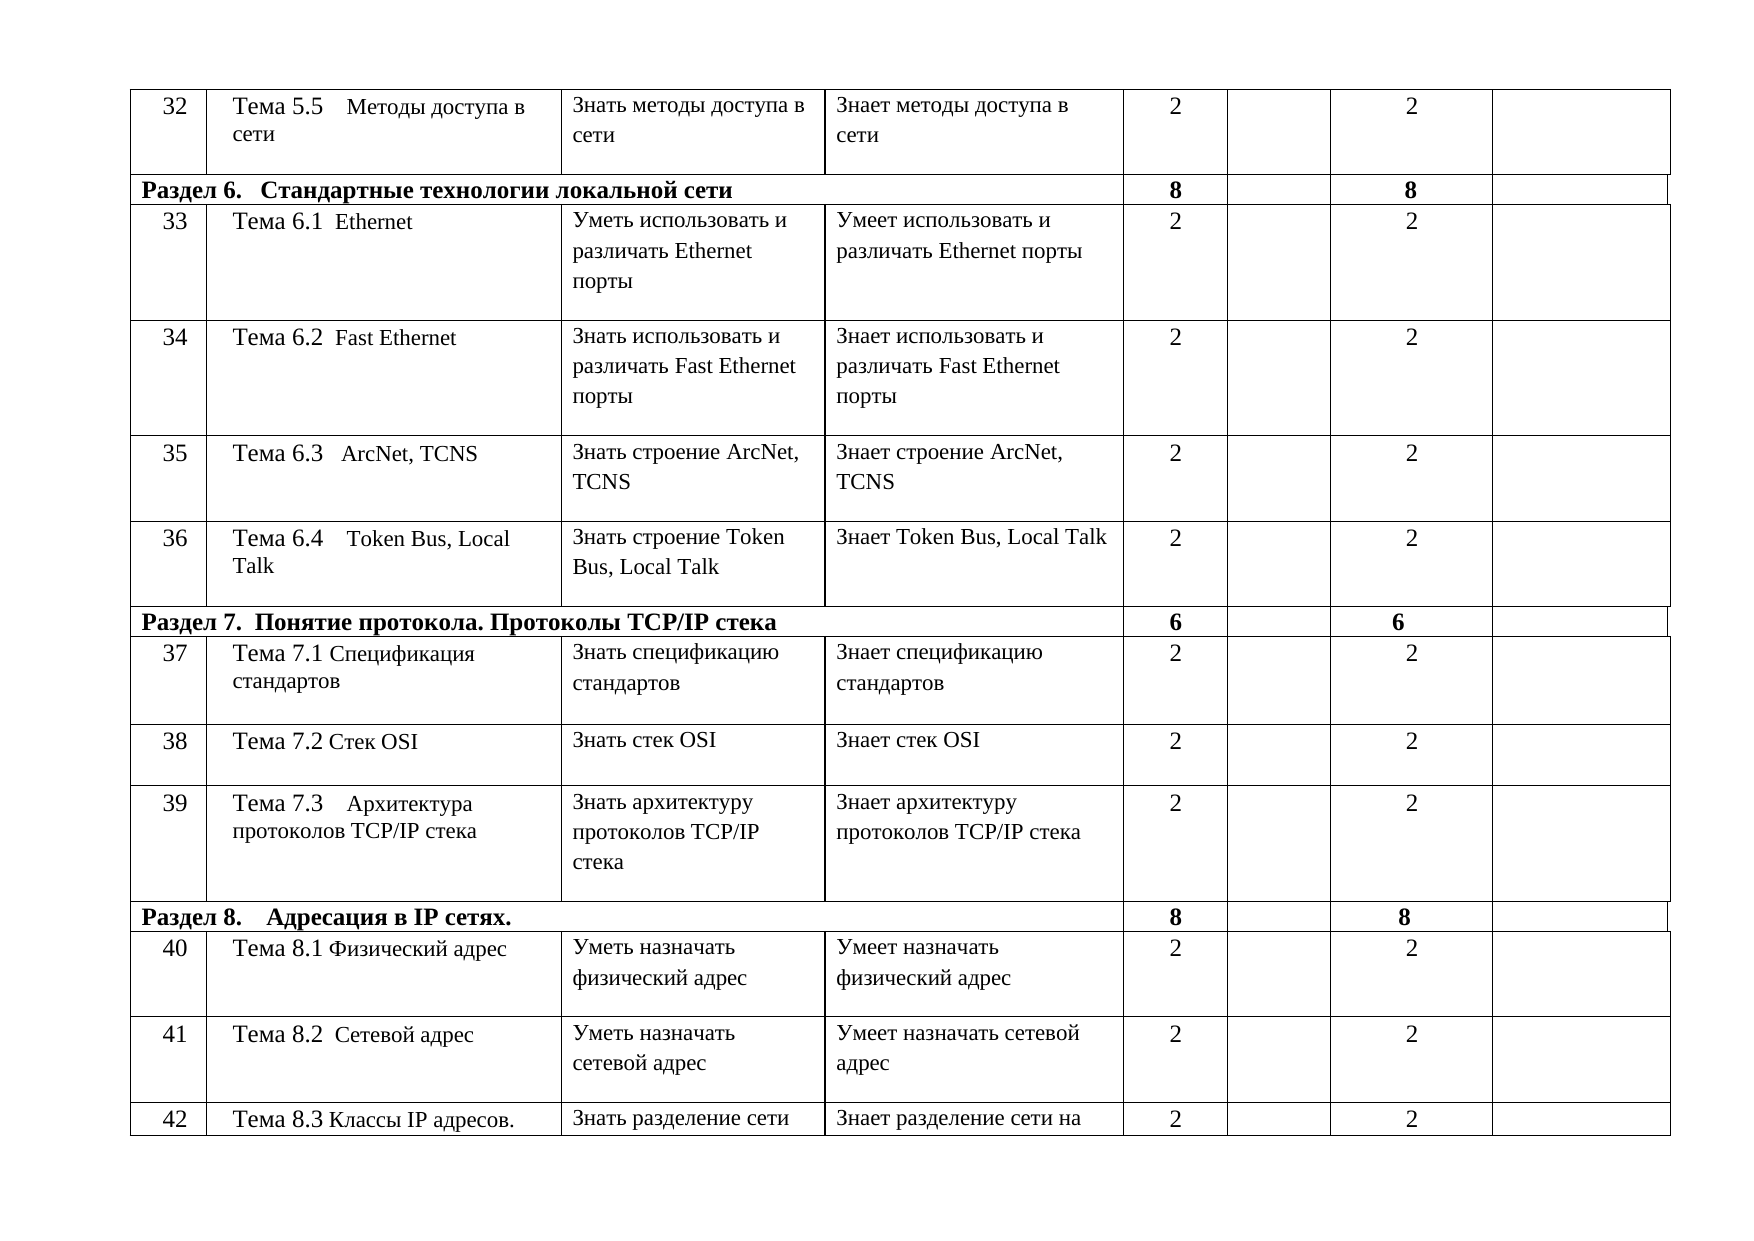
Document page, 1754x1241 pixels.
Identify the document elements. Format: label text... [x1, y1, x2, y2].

table_cell 38 [131, 725, 206, 785]
table_cell Тема 6.2 Fast Ethernet [207, 321, 561, 435]
table_cell Умеет использовать и различать Ethernet порты [826, 205, 1123, 319]
table_cell [1493, 725, 1670, 785]
table_cell Знать использовать и различать Fast Ethernet порты [562, 321, 824, 435]
table_cell [1228, 1017, 1330, 1102]
table_cell Знает стек OSI [826, 725, 1123, 785]
table_cell [1228, 607, 1330, 636]
table_cell [1493, 90, 1670, 174]
table_cell [1493, 607, 1667, 636]
table_cell 2 [1124, 1103, 1227, 1134]
table_cell [1228, 175, 1330, 204]
table_cell Тема 6.1 Ethernet [207, 205, 561, 319]
table_cell 2 [1124, 1017, 1227, 1102]
table_cell Знает строение ArcNet, TCNS [826, 436, 1123, 521]
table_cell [826, 1103, 1123, 1134]
table_cell Уметь использовать и различать Ethernet порты [562, 205, 824, 319]
table_cell Знает методы доступа в сети [826, 90, 1123, 174]
table_cell 2 [1124, 321, 1227, 435]
table_cell [1493, 205, 1670, 319]
table_cell 6 [1124, 607, 1227, 636]
table_cell Раздел 8. Адресация в IP сетях. [131, 902, 1123, 931]
table_cell 2 [1331, 522, 1492, 606]
table_cell Знать методы доступа в сети [562, 90, 824, 174]
table_cell Тема 7.1 Спецификация стандартов [207, 637, 561, 724]
table_cell [1493, 522, 1670, 606]
table_cell Тема 6.3 ArcNet, TCNS [207, 436, 561, 521]
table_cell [562, 1103, 824, 1134]
table_cell 34 [131, 321, 206, 435]
table_cell 6 [1331, 607, 1492, 636]
table_cell Тема 5.5 Методы доступа в сети [207, 90, 561, 174]
table_cell 33 [131, 205, 206, 319]
table_cell Уметь назначать физический адрес [562, 932, 824, 1016]
table_cell [1493, 1103, 1670, 1134]
table_cell 2 [1124, 725, 1227, 785]
table_cell [1228, 932, 1330, 1016]
table_cell 2 [1331, 725, 1492, 785]
table_cell [1228, 725, 1330, 785]
table_cell 2 [1331, 1017, 1492, 1102]
table_cell Знать спецификацию стандартов [562, 637, 824, 724]
table_cell 2 [1124, 205, 1227, 319]
table_cell [1493, 1017, 1670, 1102]
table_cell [207, 1103, 561, 1134]
table_cell 2 [1124, 522, 1227, 606]
table_cell Умеет назначать физический адрес [826, 932, 1123, 1016]
table_cell 2 [1331, 1103, 1492, 1134]
table_cell Знать строение Token Bus, Local Talk [562, 522, 824, 606]
table_cell Знать архитектуру протоколов TCP/IP стека [562, 786, 824, 901]
table_cell [1493, 175, 1667, 204]
table_cell 37 [131, 637, 206, 724]
table_cell Умеет назначать сетевой адрес [826, 1017, 1123, 1102]
table_cell 35 [131, 436, 206, 521]
table_cell [1228, 205, 1330, 319]
table_cell Знает Token Bus, Local Talk [826, 522, 1123, 606]
table_cell 8 [1124, 175, 1227, 204]
table_cell Знает использовать и различать Fast Ethernet порты [826, 321, 1123, 435]
table_cell [1228, 786, 1330, 901]
table_cell 2 [1331, 436, 1492, 521]
table_cell [1493, 436, 1670, 521]
table_cell 36 [131, 522, 206, 606]
table_cell [1493, 932, 1670, 1016]
table_cell 40 [131, 932, 206, 1016]
table_cell [1228, 637, 1330, 724]
table_cell [1493, 637, 1670, 724]
table_cell [1228, 90, 1330, 174]
table_cell Тема 8.1 Физический адрес [207, 932, 561, 1016]
table_cell 41 [131, 1017, 206, 1102]
table_cell 32 [131, 90, 206, 174]
table_cell Знает спецификацию стандартов [826, 637, 1123, 724]
table_cell [1493, 321, 1670, 435]
table_cell Знать строение ArcNet, TCNS [562, 436, 824, 521]
table_cell 2 [1124, 90, 1227, 174]
table_cell Уметь назначать сетевой адрес [562, 1017, 824, 1102]
table_cell 2 [1331, 321, 1492, 435]
table_cell [1228, 522, 1330, 606]
table_cell Тема 8.2 Сетевой адрес [207, 1017, 561, 1102]
table_cell 8 [1331, 175, 1492, 204]
table_cell [1493, 902, 1667, 931]
table_cell Тема 7.3 Архитектура протоколов TCP/IP стека [207, 786, 561, 901]
table_cell 2 [1124, 786, 1227, 901]
table_cell [1228, 1103, 1330, 1134]
table_cell Раздел 7. Понятие протокола. Протоколы TCP/IP стека [131, 607, 1123, 636]
table_cell [1228, 436, 1330, 521]
table_cell 8 [1331, 902, 1492, 931]
table_cell [1228, 902, 1330, 931]
table_cell 8 [1124, 902, 1227, 931]
table_cell Знать стек OSI [562, 725, 824, 785]
table_cell 2 [1124, 932, 1227, 1016]
table_cell [1493, 786, 1670, 901]
table_cell 2 [1331, 786, 1492, 901]
table_cell 2 [1124, 637, 1227, 724]
table_cell Раздел 6. Стандартные технологии локальной сети [131, 175, 1123, 204]
table_cell 2 [1331, 932, 1492, 1016]
table_cell 2 [1124, 436, 1227, 521]
table_cell 2 [1331, 90, 1492, 174]
table_cell Знает архитектуру протоколов TCP/IP стека [826, 786, 1123, 901]
table_cell 2 [1331, 637, 1492, 724]
table_cell 39 [131, 786, 206, 901]
table_cell 42 [131, 1103, 206, 1134]
table_cell [1228, 321, 1330, 435]
table_cell Тема 7.2 Стек OSI [207, 725, 561, 785]
table_cell Тема 6.4 Token Bus, Local Talk [207, 522, 561, 606]
table_cell 2 [1331, 205, 1492, 319]
